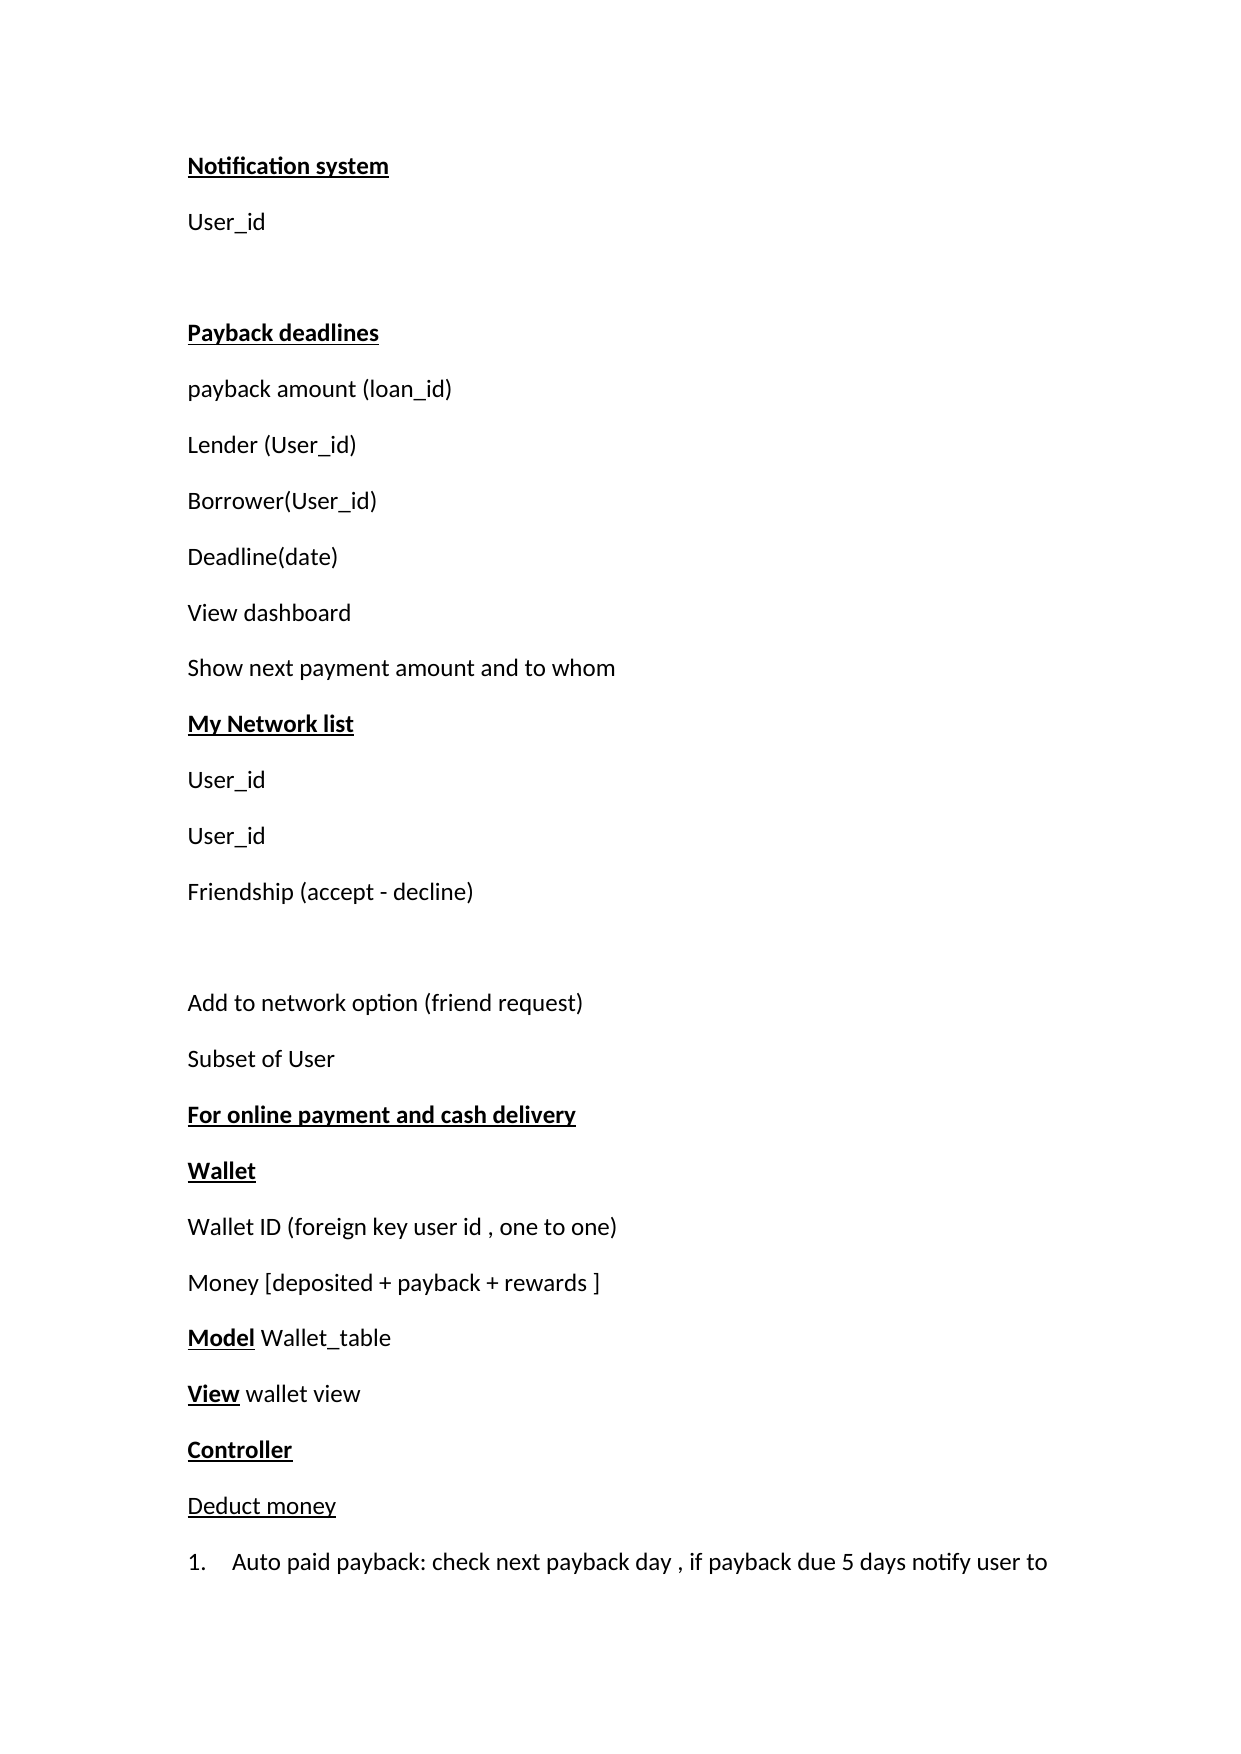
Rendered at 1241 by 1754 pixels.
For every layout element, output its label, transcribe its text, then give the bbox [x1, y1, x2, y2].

text Deduct money [187, 1490, 1053, 1521]
text payback amount (loan_id) [187, 373, 1053, 404]
text User_id [187, 764, 1053, 795]
text Deadline(date) [187, 541, 1053, 571]
text View dashboard [187, 597, 1053, 627]
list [187, 1546, 1053, 1576]
text User_id [187, 820, 1053, 851]
text User_id [187, 206, 1053, 236]
text Notification system [187, 150, 1053, 181]
text Payback deadlines [187, 317, 1053, 348]
text Friendship (accept - decline) [187, 876, 1053, 906]
text Wallet [187, 1155, 1053, 1186]
text Subset of User [187, 1043, 1053, 1074]
text View wallet view [187, 1378, 1053, 1409]
text Wallet ID (foreign key user id , one to one) [187, 1211, 1053, 1241]
text Borrower(User_id) [187, 485, 1053, 516]
text Controller [187, 1434, 1053, 1465]
text Model Wallet_table [187, 1322, 1053, 1353]
text Money [deposited + payback + rewards ] [187, 1267, 1053, 1297]
text My Network list [187, 708, 1053, 739]
text For online payment and cash delivery [187, 1099, 1053, 1130]
text Lender (User_id) [187, 429, 1053, 460]
text Add to network option (friend request) [187, 987, 1053, 1018]
text Show next payment amount and to whom [187, 652, 1053, 683]
